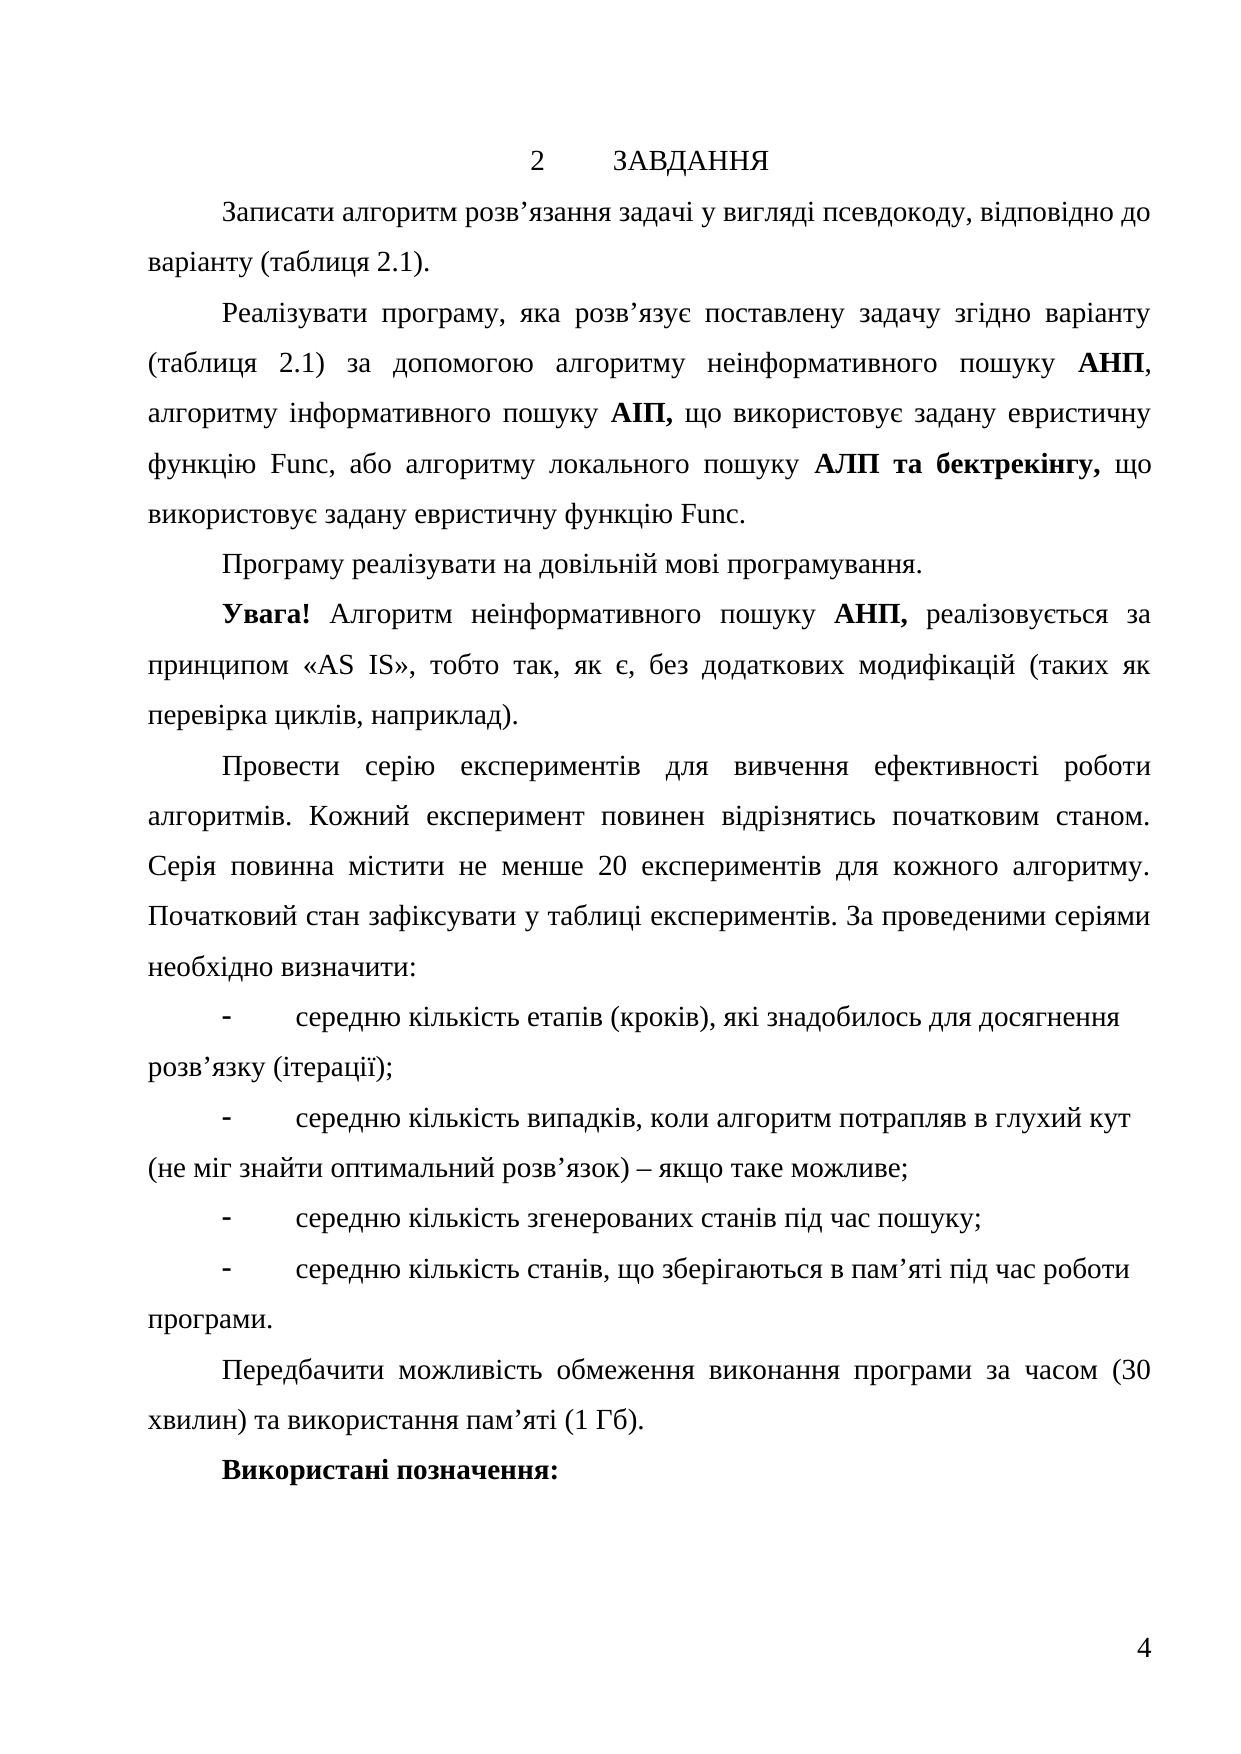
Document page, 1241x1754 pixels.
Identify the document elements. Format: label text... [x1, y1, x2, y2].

text Провести серію експериментів для вивчення ефективності роботи алгоритмів. Кожний експеримент повинен відрізнятись початковим станом. Серія повинна містити не менше 20 експериментів для кожного алгоритму. Початковий стан зафіксувати у таблиці експериментів. За проведеними серіями необхідно визначити: [148, 748, 1152, 982]
text Записати алгоритм розв’язання задачі у вигляді псевдокоду, відповідно до варіанту (таблиця 2.1). [148, 194, 1152, 278]
list середню кількість випадків, коли алгоритм потрапляв в глухий кут (не міг знайти оптимальний розв’язок) – якщо таке можливе; [148, 1100, 1152, 1184]
list середню кількість станів, що зберігаються в пам’яті під час роботи програми. [148, 1251, 1152, 1335]
list середню кількість етапів (кроків), які знадобилось для досягнення розв’язку (ітерації); [148, 999, 1152, 1083]
list середню кількість згенерованих станів під час пошуку; [148, 1201, 1152, 1234]
text Використані позначення: [148, 1452, 1152, 1486]
text Реалізувати програму, яка розв’язує поставлену задачу згідно варіанту (таблиця 2.1) за допомогою алгоритму неінформативного пошуку АНП, алгоритму інформативного пошуку АІП, що використовує задану евристичну функцію Func, або алгоритму локального пошуку АЛП та бектрекінгу, що використовує задану евристичну функцію Func. [148, 295, 1152, 529]
text Програму реалізувати на довільній мові програмування. [148, 546, 1152, 580]
text Увага! Алгоритм неінформативного пошуку АНП, реалізовується за принципом «AS IS», тобто так, як є, без додаткових модифікацій (таких як перевірка циклів, наприклад). [148, 597, 1152, 731]
subtitle ЗаВдання [148, 143, 1152, 177]
text Передбачити можливість обмеження виконання програми за часом (30 хвилин) та використання пам’яті (1 Гб). [148, 1352, 1152, 1436]
